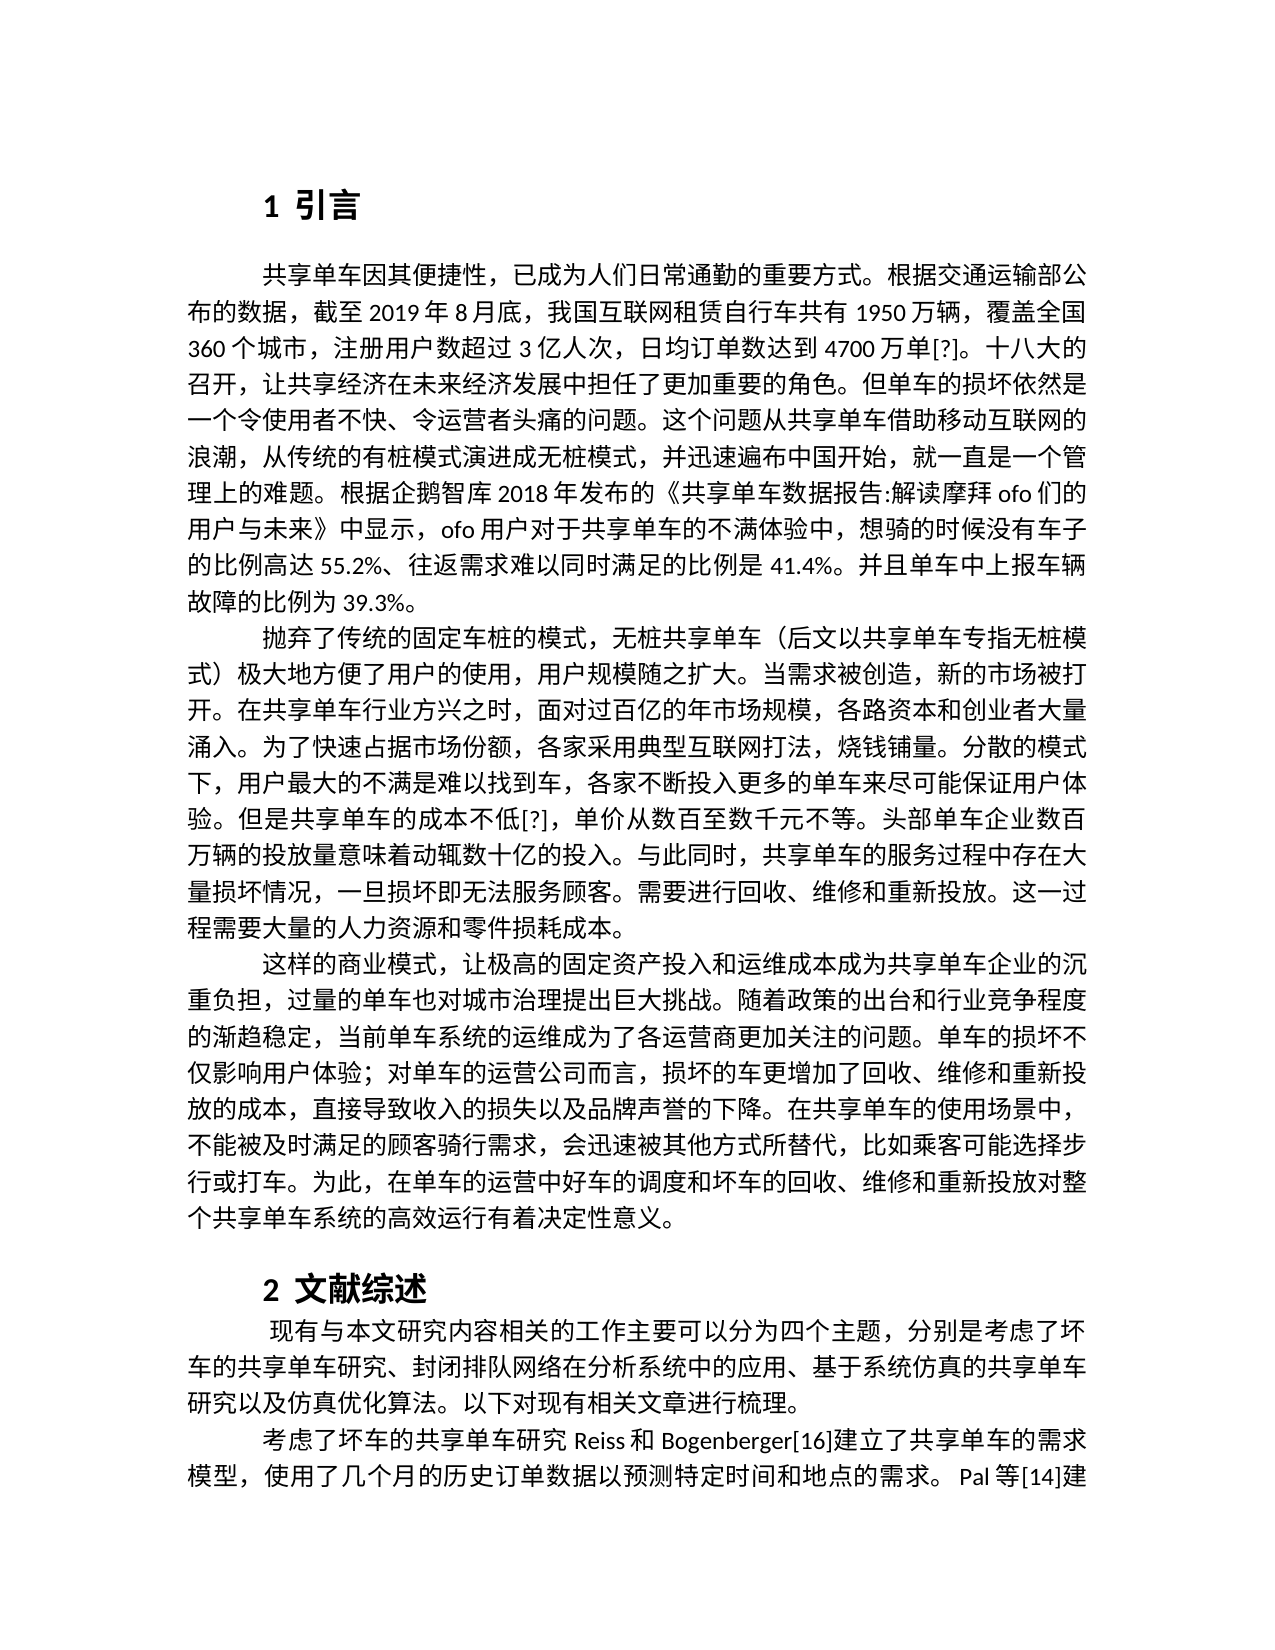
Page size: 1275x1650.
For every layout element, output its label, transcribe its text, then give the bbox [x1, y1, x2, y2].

text 这样的商业模式，让极高的固定资产投入和运维成本成为共享单车企业的沉重负担，过量的单车也对城市治理提出巨大挑战。随着政策的出台和行业竞争程度的渐趋稳定，当前单车系统的运维成为了各运营商更加关注的问题。单车的损坏不仅影响用户体验；对单车的运营公司而言，损坏的车更增加了回收、维修和重新投放的成本，直接导致收入的损失以及品牌声誉的下降。在共享单车的使用场景中，不能被及时满足的顾客骑行需求，会迅速被其他方式所替代，比如乘客可能选择步行或打车。为此，在单车的运营中好车的调度和坏车的回收、维修和重新投放对整个共享单车系统的高效运行有着决定性意义。 [187, 944, 1087, 1234]
subtitle 2 文献综述 [187, 1263, 1087, 1311]
text 共享单车因其便捷性，已成为人们日常通勤的重要方式。根据交通运输部公布的数据，截至2019年8月底，我国互联网租赁自行车共有1950万辆，覆盖全国360个城市，注册用户数超过3亿人次，日均订单数达到4700万单[?]。十八大的召开，让共享经济在未来经济发展中担任了更加重要的角色。但单车的损坏依然是一个令使用者不快、令运营者头痛的问题。这个问题从共享单车借助移动互联网的浪潮，从传统的有桩模式演进成无桩模式，并迅速遍布中国开始，就一直是一个管理上的难题。根据企鹅智库2018年发布的《共享单车数据报告:解读摩拜ofo们的用户与未来》中显示，ofo用户对于共享单车的不满体验中，想骑的时候没有车子的比例高达55.2%、往返需求难以同时满足的比例是41.4%。并且单车中上报车辆故障的比例为39.3%。 [187, 256, 1087, 618]
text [187, 1420, 1087, 1493]
subtitle 1 引言 [187, 179, 1087, 227]
text 现有与本文研究内容相关的工作主要可以分为四个主题，分别是考虑了坏车的共享单车研究、封闭排队网络在分析系统中的应用、基于系统仿真的共享单车研究以及仿真优化算法。以下对现有相关文章进行梳理。 [187, 1311, 1087, 1420]
text 抛弃了传统的固定车桩的模式，无桩共享单车（后文以共享单车专指无桩模式）极大地方便了用户的使用，用户规模随之扩大。当需求被创造，新的市场被打开。在共享单车行业方兴之时，面对过百亿的年市场规模，各路资本和创业者大量涌入。为了快速占据市场份额，各家采用典型互联网打法，烧钱铺量。分散的模式下，用户最大的不满是难以找到车，各家不断投入更多的单车来尽可能保证用户体验。但是共享单车的成本不低[?]，单价从数百至数千元不等。头部单车企业数百万辆的投放量意味着动辄数十亿的投入。与此同时，共享单车的服务过程中存在大量损坏情况，一旦损坏即无法服务顾客。需要进行回收、维修和重新投放。这一过程需要大量的人力资源和零件损耗成本。 [187, 618, 1087, 944]
